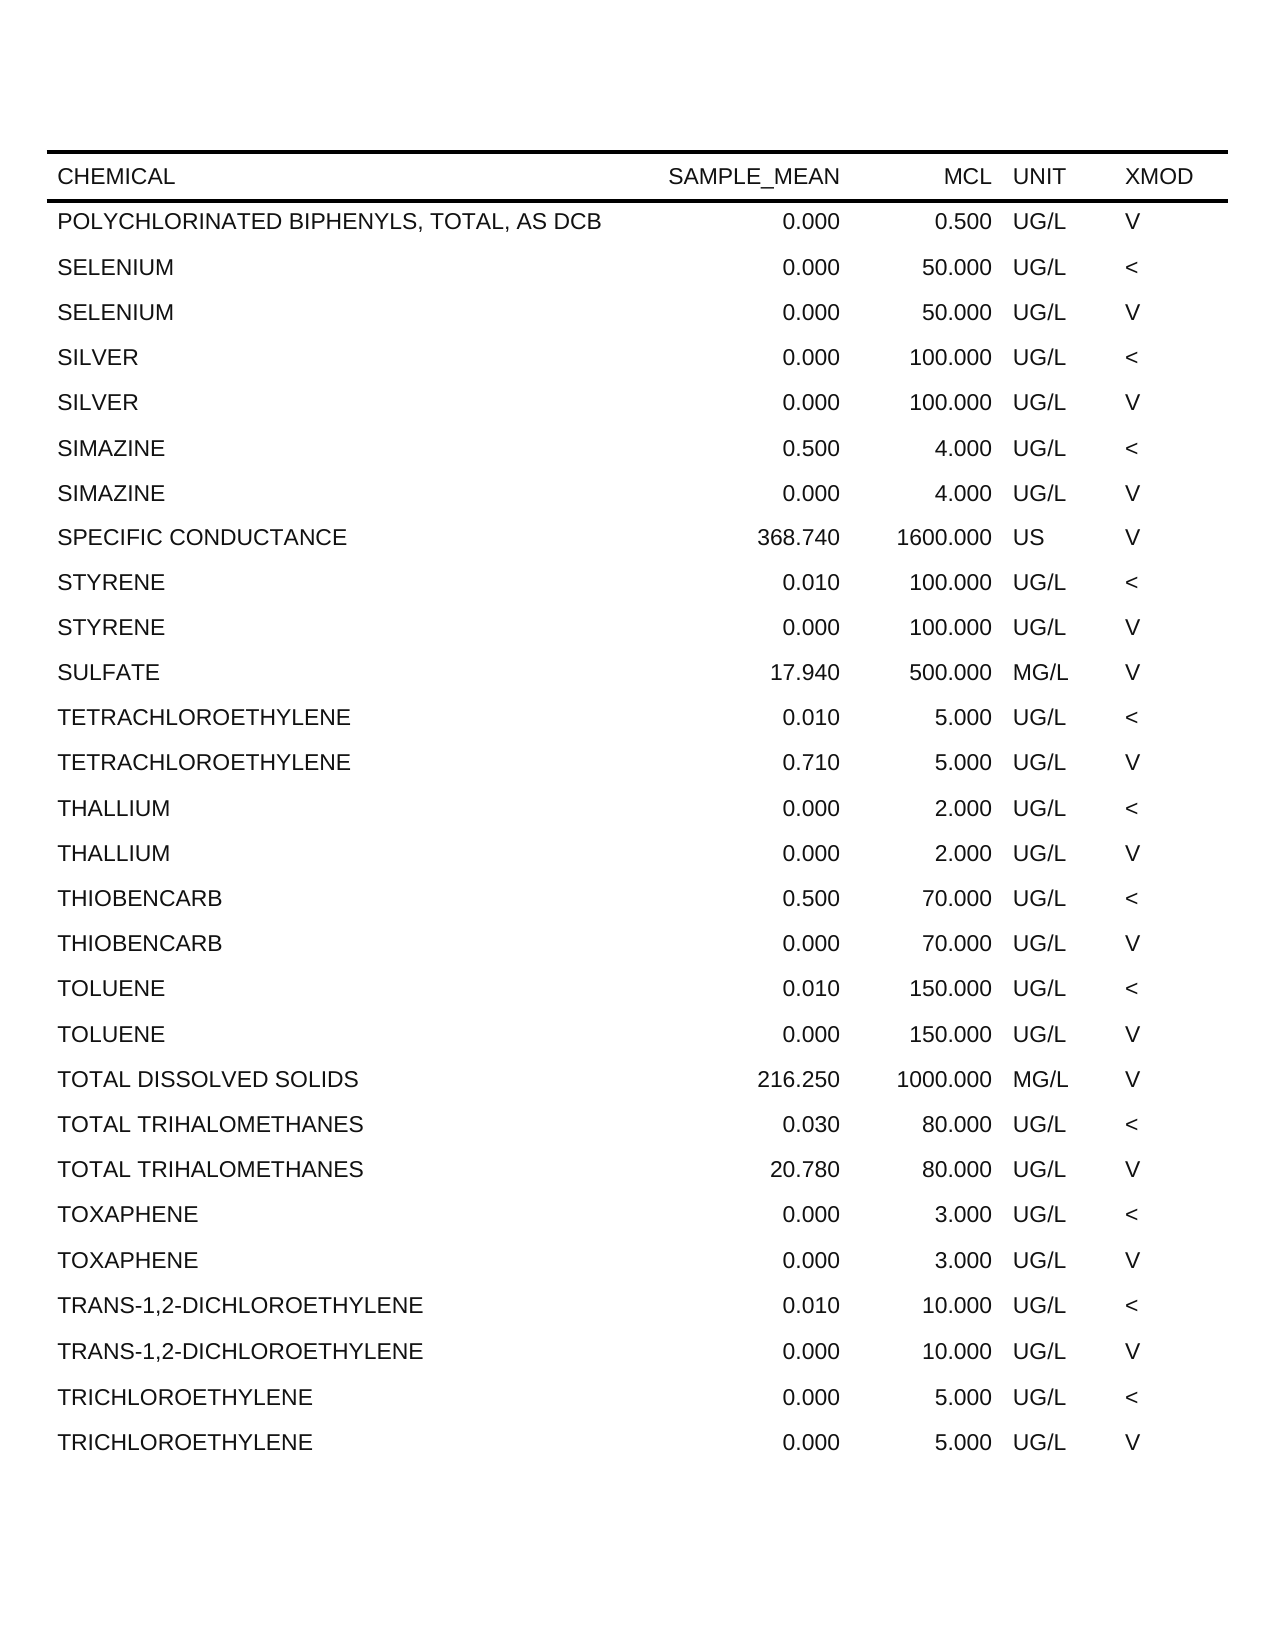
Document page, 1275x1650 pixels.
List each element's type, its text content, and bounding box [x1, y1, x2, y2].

table_cell 5.000 [850, 740, 1002, 785]
table_cell V [1114, 1011, 1228, 1056]
table_cell 0.500 [638, 425, 850, 470]
table_cell V [1114, 290, 1228, 335]
table_cell 70.000 [850, 921, 1002, 966]
table_cell UG/L [1002, 1419, 1114, 1464]
table_cell < [1114, 1192, 1228, 1237]
table_cell TOTAL TRIHALOMETHANES [47, 1102, 638, 1147]
table_header XMOD [1114, 154, 1228, 198]
table_cell SULFATE [47, 650, 638, 695]
table_cell < [1114, 425, 1228, 470]
table_cell 0.010 [638, 966, 850, 1011]
table_cell < [1114, 1102, 1228, 1147]
table_cell TOLUENE [47, 1011, 638, 1056]
table_cell 100.000 [850, 335, 1002, 380]
table_cell UG/L [1002, 203, 1114, 244]
table_cell 50.000 [850, 244, 1002, 289]
table_cell < [1114, 966, 1228, 1011]
table_cell 5.000 [850, 1374, 1002, 1419]
table_cell < [1114, 785, 1228, 830]
table_cell TRICHLOROETHYLENE [47, 1374, 638, 1419]
table_cell TOXAPHENE [47, 1237, 638, 1282]
table_cell TOLUENE [47, 966, 638, 1011]
table_cell MG/L [1002, 650, 1114, 695]
table_cell 0.010 [638, 1283, 850, 1328]
table_cell UG/L [1002, 921, 1114, 966]
table_cell < [1114, 876, 1228, 921]
table_cell 2.000 [850, 785, 1002, 830]
table_cell 0.000 [638, 1374, 850, 1419]
table_cell 368.740 [638, 516, 850, 559]
table_header MCL [850, 154, 1002, 198]
table_cell 70.000 [850, 876, 1002, 921]
table_header CHEMICAL [47, 154, 638, 198]
table_cell 20.780 [638, 1147, 850, 1192]
table_cell UG/L [1002, 1237, 1114, 1282]
table_cell V [1114, 1328, 1228, 1374]
table_cell UG/L [1002, 740, 1114, 785]
table_cell V [1114, 470, 1228, 516]
table_cell 1600.000 [850, 516, 1002, 559]
table_cell UG/L [1002, 290, 1114, 335]
table_cell 10.000 [850, 1283, 1002, 1328]
table_cell THIOBENCARB [47, 876, 638, 921]
table_cell V [1114, 1419, 1228, 1464]
table_cell V [1114, 1056, 1228, 1102]
table_cell TRANS-1,2-DICHLOROETHYLENE [47, 1328, 638, 1374]
table_cell UG/L [1002, 1011, 1114, 1056]
table_cell 5.000 [850, 1419, 1002, 1464]
table_cell 0.500 [638, 876, 850, 921]
table_cell TETRACHLOROETHYLENE [47, 695, 638, 740]
table_cell SIMAZINE [47, 425, 638, 470]
table_cell 100.000 [850, 559, 1002, 604]
table_cell 2.000 [850, 830, 1002, 876]
table_cell UG/L [1002, 695, 1114, 740]
table_cell SILVER [47, 380, 638, 425]
table_cell 0.000 [638, 1419, 850, 1464]
table_cell 150.000 [850, 1011, 1002, 1056]
table_cell < [1114, 1283, 1228, 1328]
table_cell 0.000 [638, 1237, 850, 1282]
table_cell UG/L [1002, 1283, 1114, 1328]
table_cell 1000.000 [850, 1056, 1002, 1102]
table_cell UG/L [1002, 244, 1114, 289]
table_cell V [1114, 516, 1228, 559]
table_cell TOTAL TRIHALOMETHANES [47, 1147, 638, 1192]
table_cell SIMAZINE [47, 470, 638, 516]
table_cell 0.000 [638, 203, 850, 244]
table_cell UG/L [1002, 335, 1114, 380]
table_cell 50.000 [850, 290, 1002, 335]
table_cell 5.000 [850, 695, 1002, 740]
table_cell US [1002, 516, 1114, 559]
table_cell 0.000 [638, 785, 850, 830]
table_cell MG/L [1002, 1056, 1114, 1102]
table_cell 0.000 [638, 1192, 850, 1237]
table_cell V [1114, 740, 1228, 785]
table_cell STYRENE [47, 559, 638, 604]
table_cell 0.030 [638, 1102, 850, 1147]
table_cell 0.000 [638, 290, 850, 335]
table_cell V [1114, 380, 1228, 425]
table_cell 80.000 [850, 1147, 1002, 1192]
table_cell 0.000 [638, 830, 850, 876]
table_cell 216.250 [638, 1056, 850, 1102]
table_cell UG/L [1002, 604, 1114, 649]
table_cell < [1114, 244, 1228, 289]
table_cell 0.010 [638, 559, 850, 604]
table_cell SELENIUM [47, 244, 638, 289]
table_cell UG/L [1002, 425, 1114, 470]
table_cell UG/L [1002, 1374, 1114, 1419]
table_header UNIT [1002, 154, 1114, 198]
table_cell THIOBENCARB [47, 921, 638, 966]
table_cell 0.000 [638, 1328, 850, 1374]
table_cell V [1114, 921, 1228, 966]
table_cell V [1114, 1237, 1228, 1282]
table_cell TETRACHLOROETHYLENE [47, 740, 638, 785]
table_cell UG/L [1002, 785, 1114, 830]
table_cell TRICHLOROETHYLENE [47, 1419, 638, 1464]
table_cell < [1114, 1374, 1228, 1419]
table_cell 100.000 [850, 604, 1002, 649]
table_cell SELENIUM [47, 290, 638, 335]
table_cell UG/L [1002, 1328, 1114, 1374]
table_cell 3.000 [850, 1237, 1002, 1282]
table_cell 0.500 [850, 203, 1002, 244]
table_header SAMPLE_MEAN [638, 154, 850, 198]
table_cell UG/L [1002, 876, 1114, 921]
table_cell 0.000 [638, 1011, 850, 1056]
table_cell 0.000 [638, 921, 850, 966]
table_cell 0.000 [638, 244, 850, 289]
table_cell 3.000 [850, 1192, 1002, 1237]
table_cell 100.000 [850, 380, 1002, 425]
table_cell UG/L [1002, 966, 1114, 1011]
table_cell 0.000 [638, 470, 850, 516]
table_cell TOXAPHENE [47, 1192, 638, 1237]
table_cell V [1114, 830, 1228, 876]
table_cell THALLIUM [47, 785, 638, 830]
table_cell UG/L [1002, 1192, 1114, 1237]
table_cell UG/L [1002, 470, 1114, 516]
table_cell V [1114, 203, 1228, 244]
table_cell 80.000 [850, 1102, 1002, 1147]
table_cell THALLIUM [47, 830, 638, 876]
table_cell < [1114, 559, 1228, 604]
table_cell STYRENE [47, 604, 638, 649]
table_cell V [1114, 650, 1228, 695]
table_cell 0.000 [638, 380, 850, 425]
table_cell UG/L [1002, 559, 1114, 604]
table_cell SILVER [47, 335, 638, 380]
table_cell 500.000 [850, 650, 1002, 695]
table_cell 0.000 [638, 604, 850, 649]
table_cell V [1114, 604, 1228, 649]
table_cell 0.010 [638, 695, 850, 740]
table_cell 4.000 [850, 470, 1002, 516]
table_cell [47, 203, 638, 244]
table_cell V [1114, 1147, 1228, 1192]
table_cell SPECIFIC CONDUCTANCE [47, 516, 638, 559]
table_cell UG/L [1002, 1147, 1114, 1192]
table_cell 17.940 [638, 650, 850, 695]
table_cell UG/L [1002, 1102, 1114, 1147]
table_cell 4.000 [850, 425, 1002, 470]
table_cell UG/L [1002, 380, 1114, 425]
table_cell TRANS-1,2-DICHLOROETHYLENE [47, 1283, 638, 1328]
table_cell 150.000 [850, 966, 1002, 1011]
table_cell 0.710 [638, 740, 850, 785]
table_cell TOTAL DISSOLVED SOLIDS [47, 1056, 638, 1102]
table_cell < [1114, 335, 1228, 380]
table_cell 0.000 [638, 335, 850, 380]
table_cell 10.000 [850, 1328, 1002, 1374]
table_cell < [1114, 695, 1228, 740]
table_cell UG/L [1002, 830, 1114, 876]
